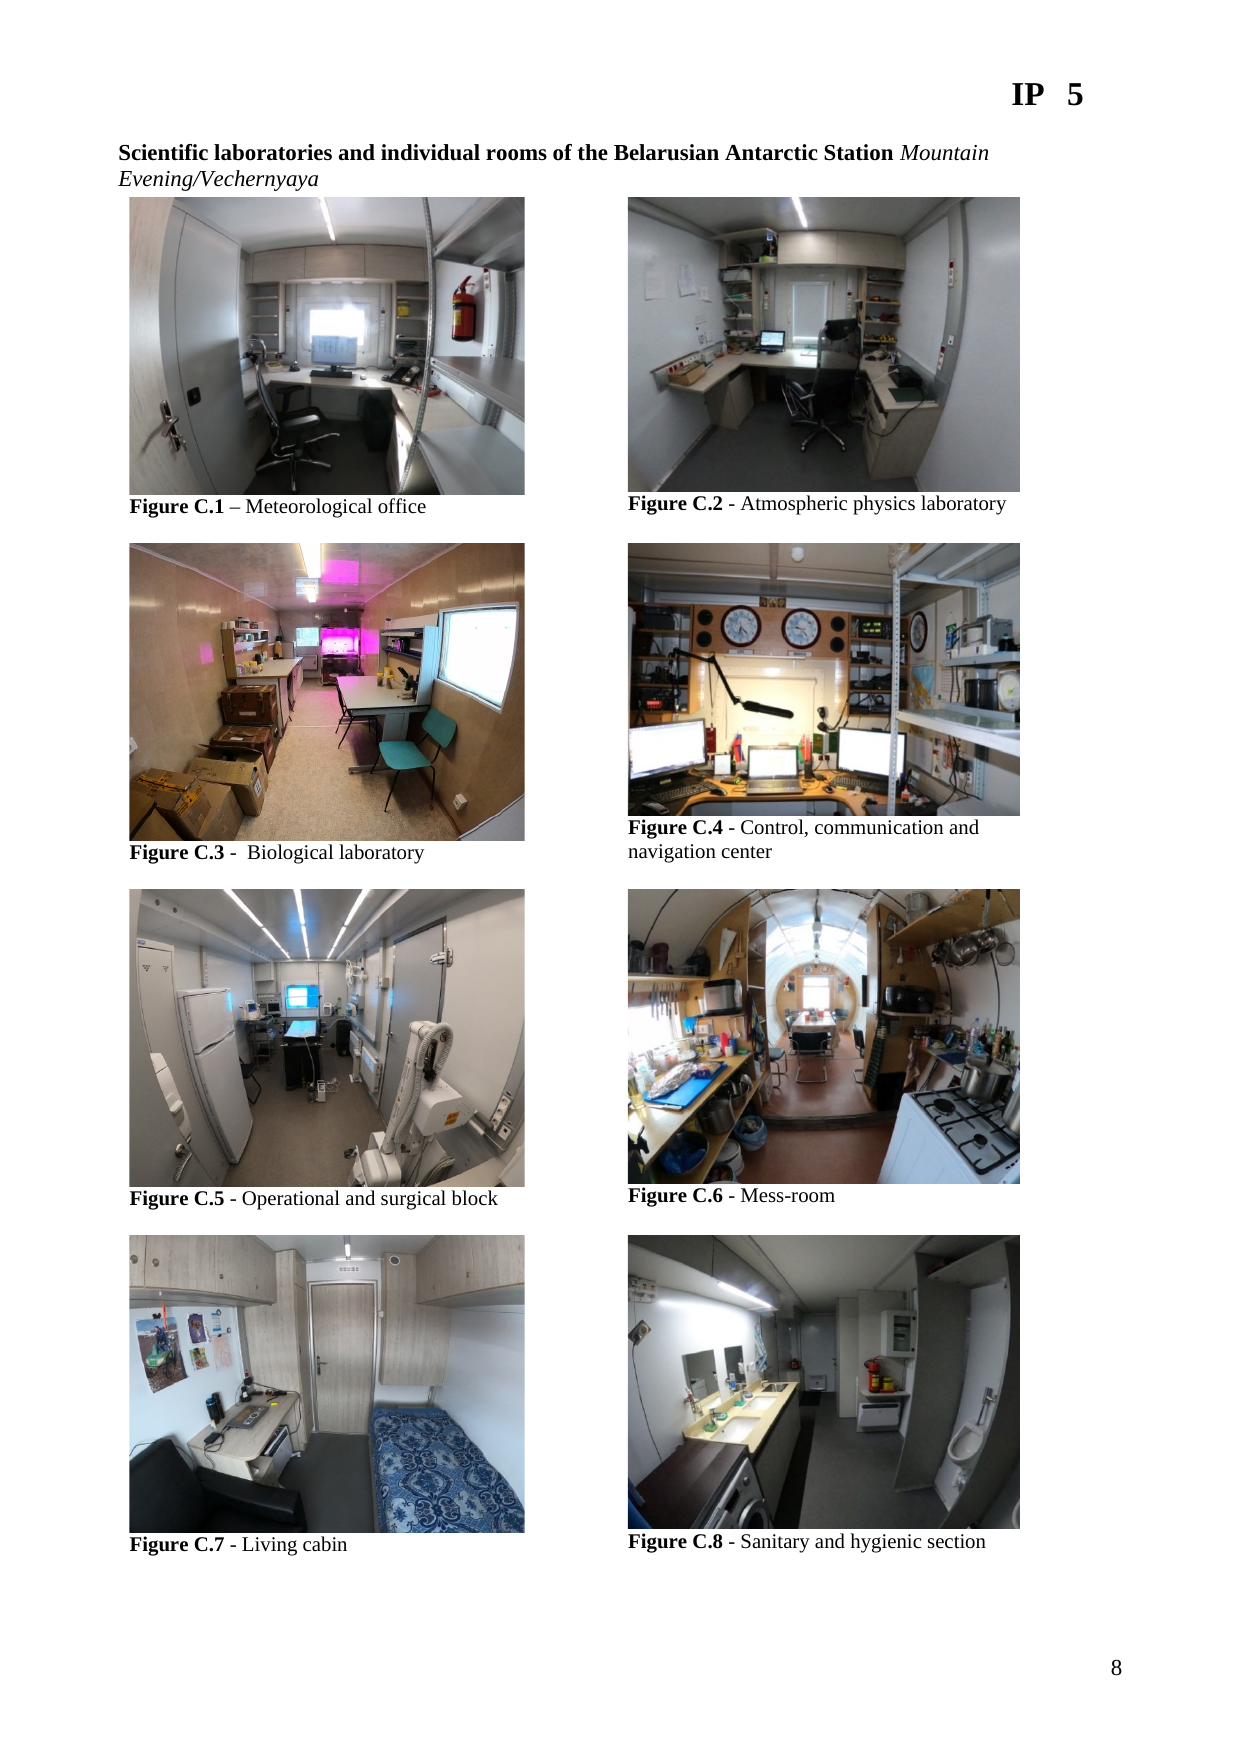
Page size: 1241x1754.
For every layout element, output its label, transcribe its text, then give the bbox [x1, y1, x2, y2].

picture [627, 543, 1020, 816]
table_header Figure С.1 – Meteorological office [118, 198, 617, 543]
table_cell Figure С.5 - Operational and surgical block [118, 889, 617, 1235]
picture [129, 197, 525, 495]
table_header Figure С.2 - Atmospheric physics laboratory [617, 198, 1115, 543]
table_cell Figure С.6 - Mess-room [617, 889, 1115, 1235]
table_cell Figure С.7 - Living cabin [118, 1235, 617, 1580]
picture [627, 1235, 1020, 1529]
table_cell Figure С.4 - Control, communication and navigation center [617, 544, 1115, 889]
picture [129, 1235, 525, 1533]
picture [627, 889, 1020, 1184]
picture [627, 197, 1020, 492]
picture [129, 889, 525, 1187]
picture [129, 543, 525, 841]
table_cell Figure С.8 - Sanitary and hygienic section [617, 1235, 1115, 1580]
table_cell Figure С.3 - Biological laboratory [118, 544, 617, 889]
text Scientific laboratories and individual rooms of the Belarusian Antarctic Station Mountain Evening/Vechernyaya [118, 138, 1122, 191]
